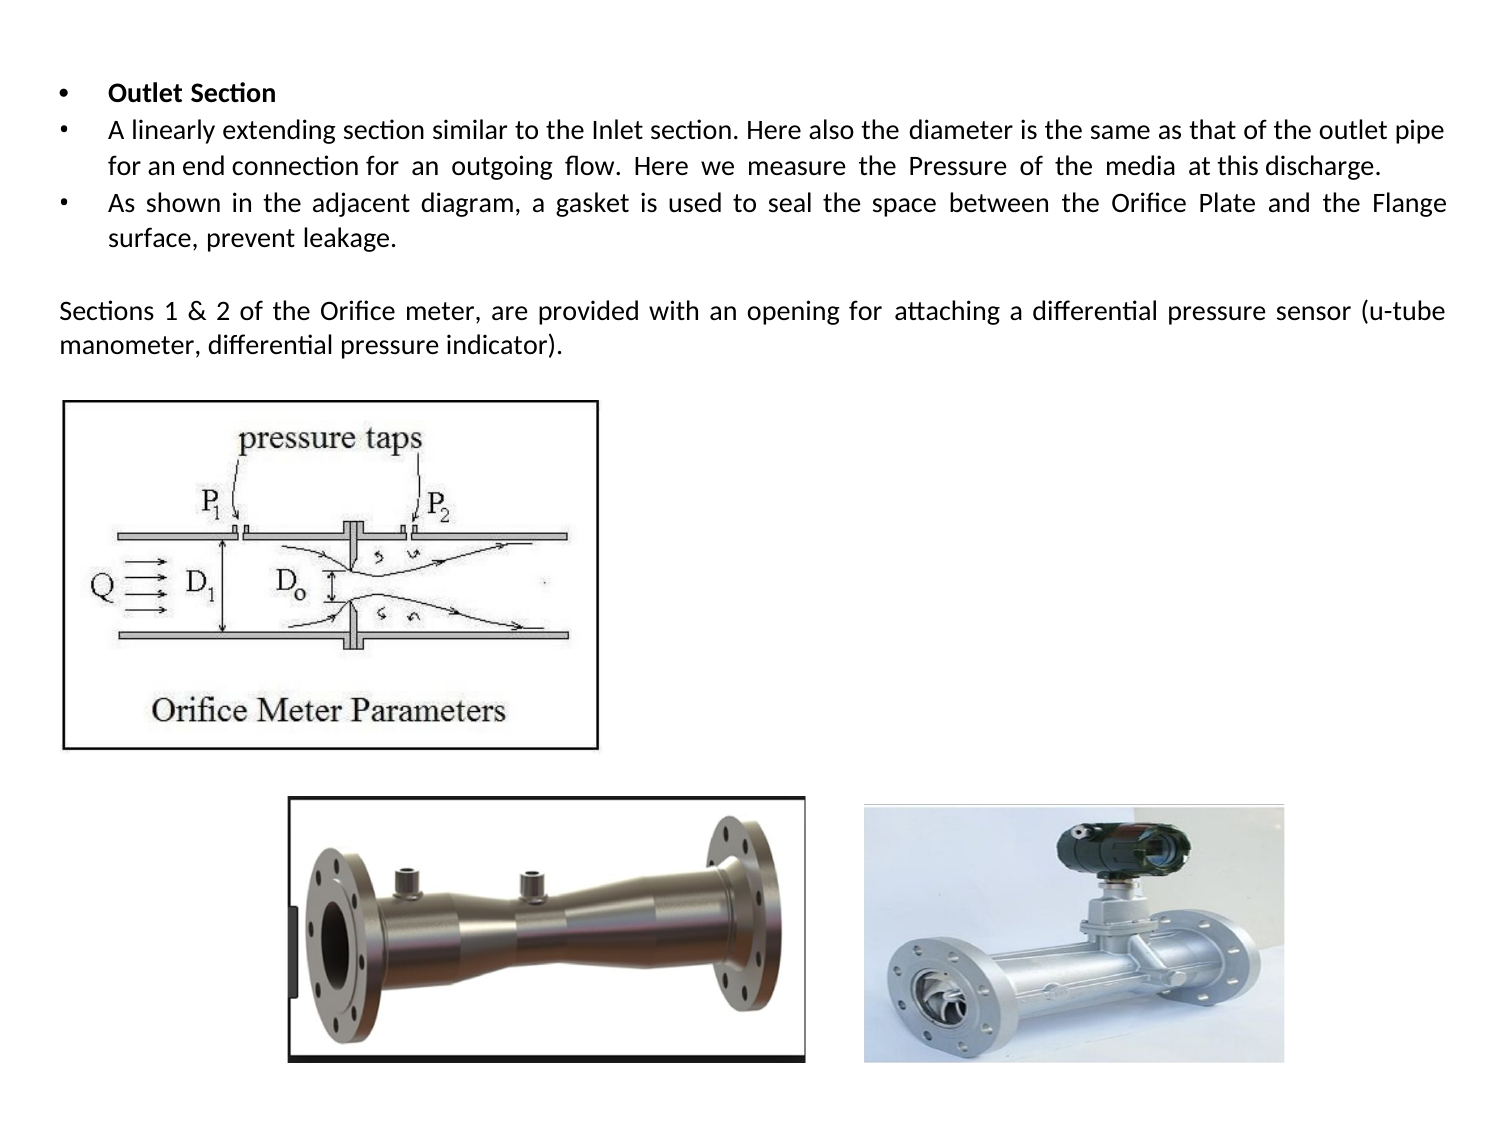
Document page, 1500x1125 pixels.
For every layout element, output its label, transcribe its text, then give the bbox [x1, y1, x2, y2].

picture [287, 796, 1285, 1063]
list Outlet Section [58, 75, 1500, 109]
text Sections 1 & 2 of the Orifice meter, are provided with an opening for attaching a differential pressure sensor (u-tube manometer, differential pressure indicator). [59, 293, 1447, 362]
picture [60, 400, 603, 754]
list A linearly extending section similar to the Inlet section. Here also the diameter is the same as that of the outlet pipe for an end connection for an outgoing flow. Here we measure the Pressure of the media at this discharge. [58, 109, 1446, 182]
list As shown in the adjacent diagram, a gasket is used to seal the space between the Orifice Plate and the Flange surface, prevent leakage. [58, 182, 1447, 255]
